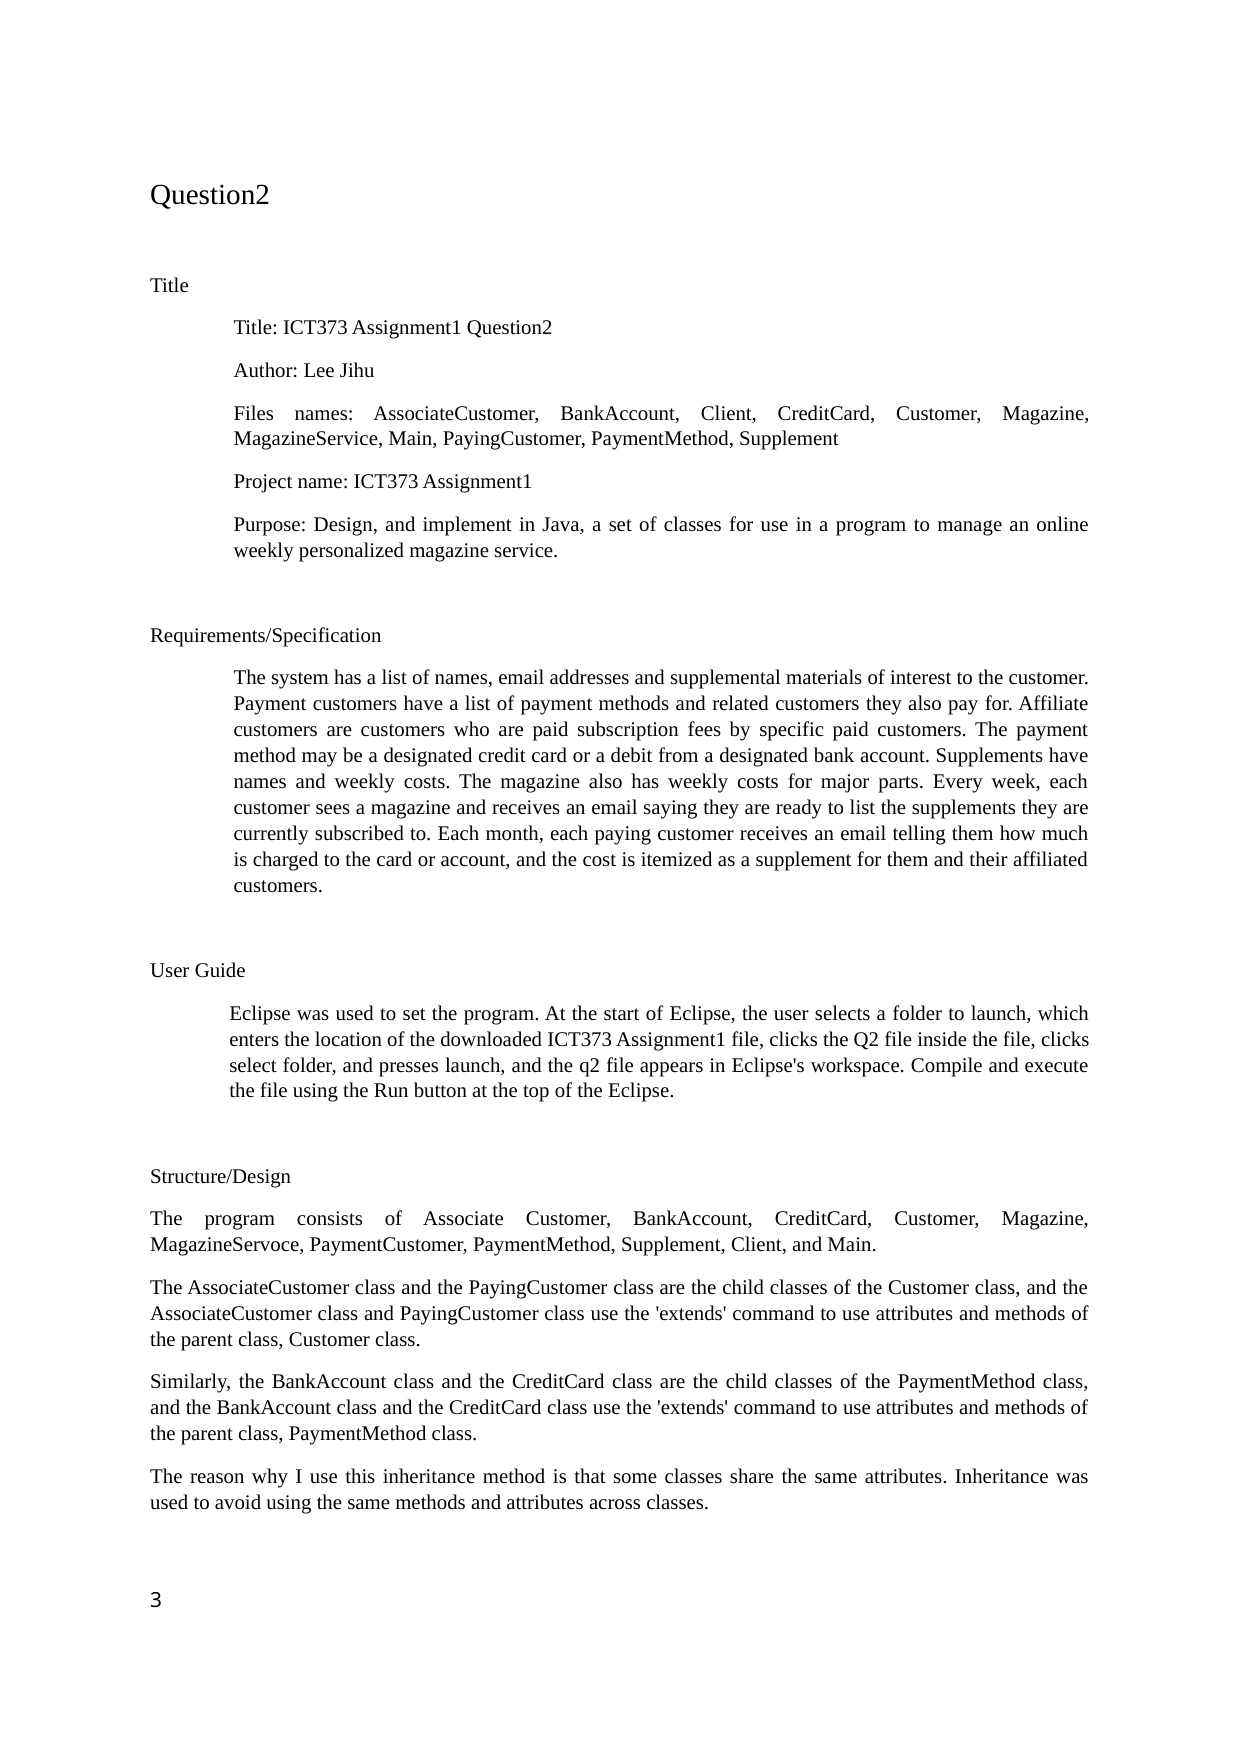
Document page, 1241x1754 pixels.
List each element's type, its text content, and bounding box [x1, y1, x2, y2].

list Project name: ICT373 Assignment1 [233, 469, 1090, 493]
text The AssociateCustomer class and the PayingCustomer class are the child classes of the Customer class, and the AssociateCustomer class and PayingCustomer class use the 'extends' command to use attributes and methods of the parent class, Customer class. [150, 1275, 1090, 1351]
list Eclipse was used to set the program. At the start of Eclipse, the user selects a folder to launch, which enters the location of the downloaded ICT373 Assignment1 file, clicks the Q2 file inside the file, clicks select folder, and presses launch, and the q2 file appears in Eclipse's workspace. Compile and execute the file using the Run button at the top of the Eclipse. [229, 1001, 1090, 1102]
subtitle Structure/Design [150, 1164, 1090, 1188]
text Similarly, the BankAccount class and the CreditCard class are the child classes of the PaymentMethod class, and the BankAccount class and the CreditCard class use the 'extends' command to use attributes and methods of the parent class, PaymentMethod class. [150, 1369, 1090, 1445]
subtitle User Guide [150, 958, 1090, 982]
list Title: ICT373 Assignment1 Question2 [233, 315, 1090, 339]
list Files names: AssociateCustomer, BankAccount, Client, CreditCard, Customer, Magazine, MagazineService, Main, PayingCustomer, PaymentMethod, Supplement [233, 400, 1090, 450]
list The system has a list of names, email addresses and supplemental materials of interest to the customer. Payment customers have a list of payment methods and related customers they also pay for. Affiliate customers are customers who are paid subscription fees by specific paid customers. The payment method may be a designated credit card or a debit from a designated bank account. Supplements have names and weekly costs. The magazine also has weekly costs for major parts. Every week, each customer sees a magazine and receives an email saying they are ready to list the supplements they are currently subscribed to. Each month, each paying customer receives an email telling them how much is charged to the card or account, and the cost is itemized as a supplement for them and their affiliated customers. [233, 665, 1090, 897]
text The program consists of Associate Customer, BankAccount, CreditCard, Customer, Magazine, MagazineServoce, PaymentCustomer, PaymentMethod, Supplement, Client, and Main. [150, 1206, 1090, 1256]
list Purpose: Design, and implement in Java, a set of classes for use in a program to manage an online weekly personalized magazine service. [233, 512, 1090, 562]
subtitle Requirements/Specification [150, 623, 1090, 647]
list Author: Lee Jihu [233, 358, 1090, 382]
subtitle Title [150, 273, 1090, 297]
text The reason why I use this inheritance method is that some classes share the same attributes. Inheritance was used to avoid using the same methods and attributes across classes. [150, 1464, 1090, 1514]
subtitle Question2 [150, 177, 1090, 211]
